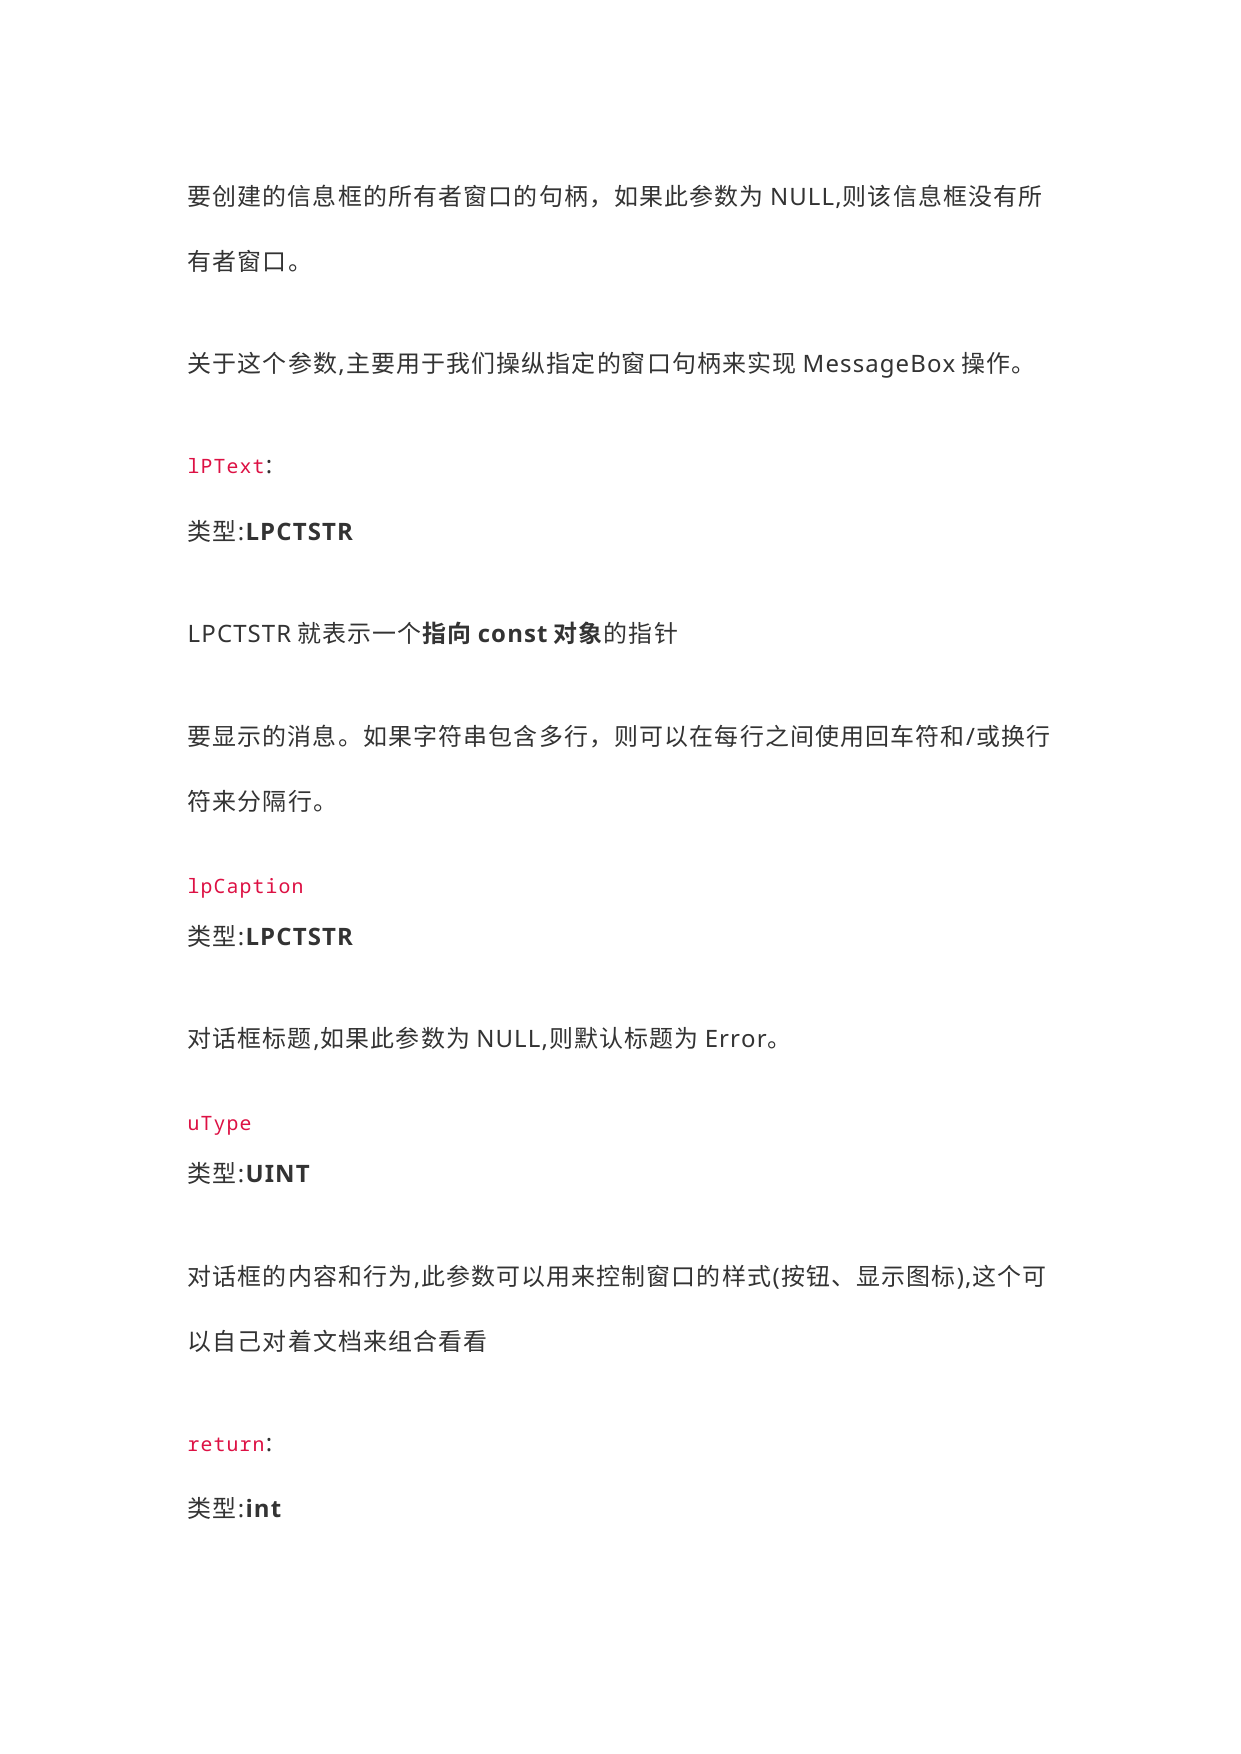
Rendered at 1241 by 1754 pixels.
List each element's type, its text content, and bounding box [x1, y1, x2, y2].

text uType [187, 1107, 1053, 1139]
text 类型:int [187, 1474, 1053, 1539]
text 要创建的信息框的所有者窗口的句柄，如果此参数为NULL,则该信息框没有所有者窗口。 [187, 162, 1053, 292]
text 类型:LPCTSTR [187, 497, 1053, 562]
text lpCaption [187, 869, 1053, 902]
text lPText: [187, 432, 1053, 497]
text 对话框标题,如果此参数为NULL,则默认标题为Error。 [187, 1004, 1053, 1069]
text 对话框的内容和行为,此参数可以用来控制窗口的样式(按钮、显示图标),这个可以自己对着文档来组合看看 [187, 1242, 1053, 1372]
text LPCTSTR就表示一个指向const对象的指针 [187, 599, 1053, 664]
text 类型:UINT [187, 1139, 1053, 1204]
text 类型:LPCTSTR [187, 902, 1053, 967]
text 要显示的消息。如果字符串包含多行，则可以在每行之间使用回车符和/或换行符来分隔行。 [187, 702, 1053, 832]
text 关于这个参数,主要用于我们操纵指定的窗口句柄来实现MessageBox操作。 [187, 329, 1053, 394]
text return: [187, 1409, 1053, 1474]
